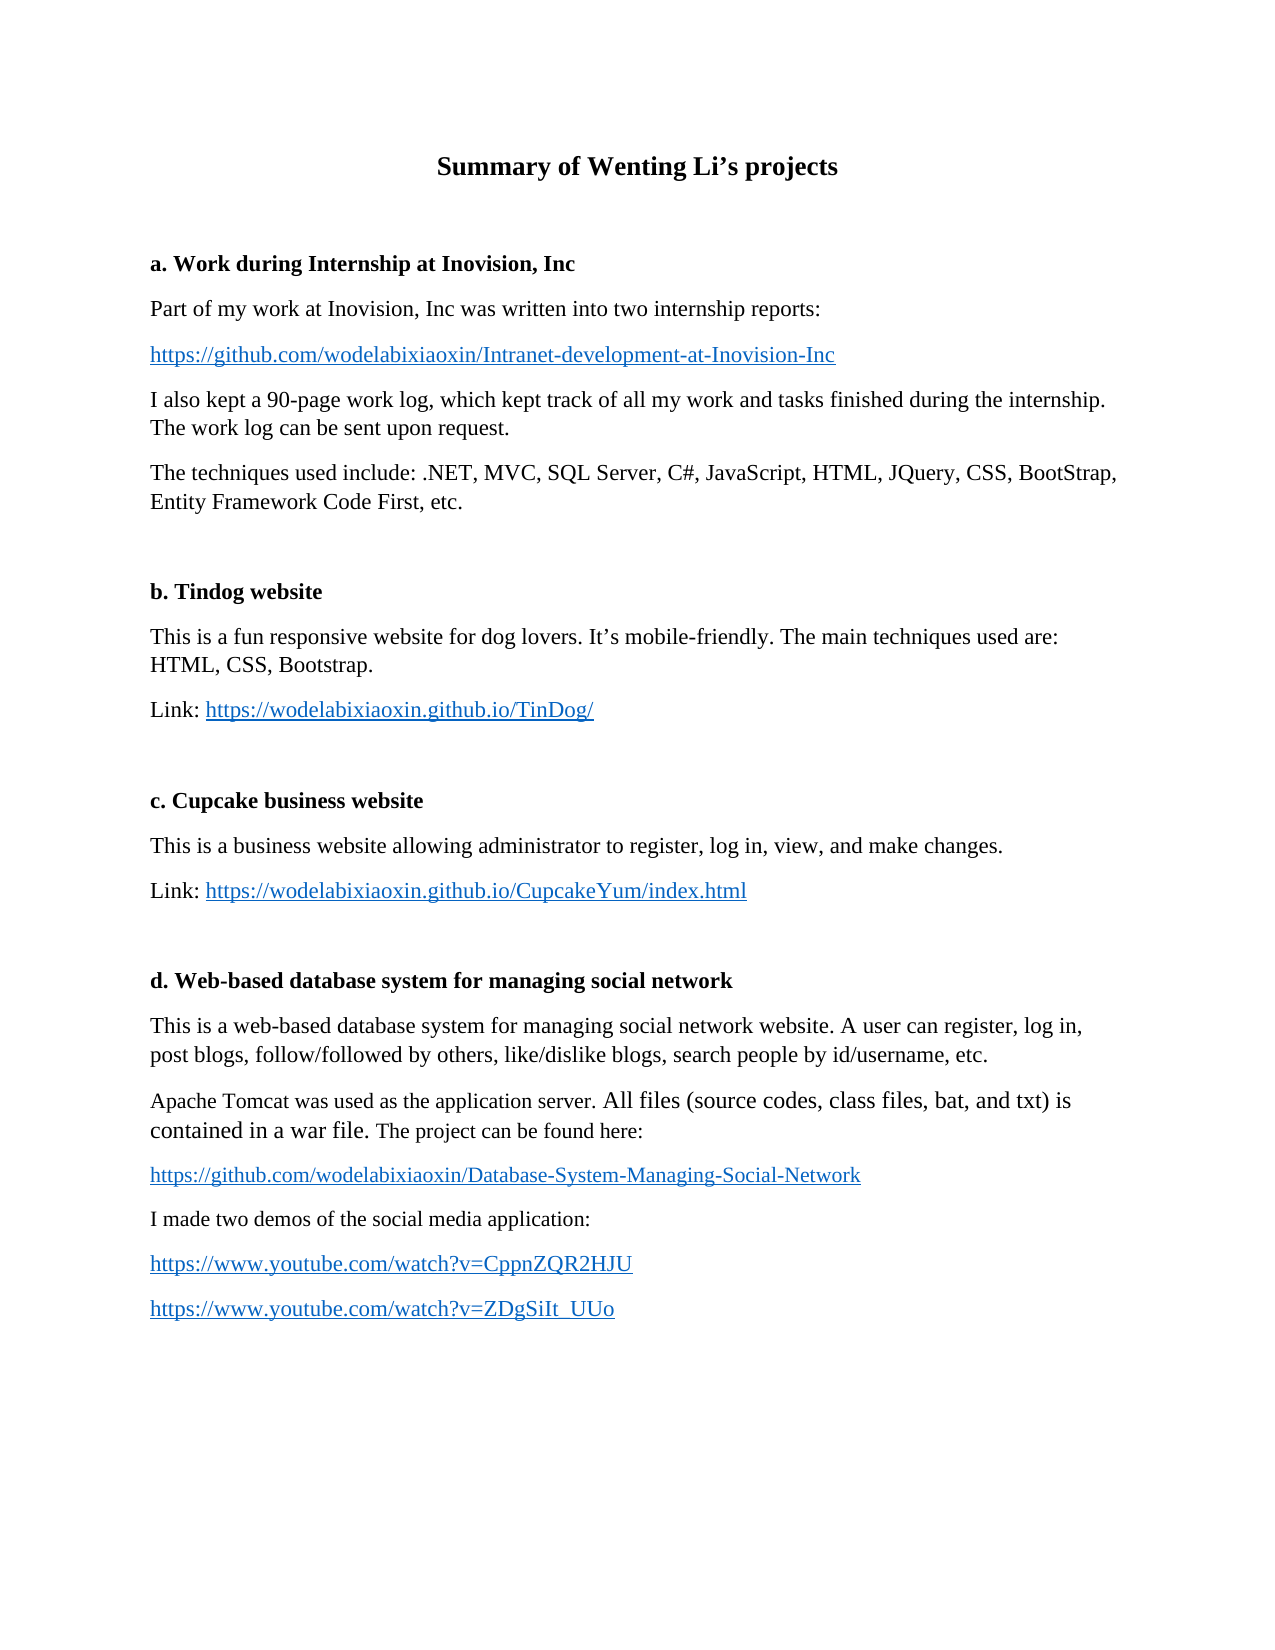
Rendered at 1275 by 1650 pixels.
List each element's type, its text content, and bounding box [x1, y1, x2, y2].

text Link: https://wodelabixiaoxin.github.io/CupcakeYum/index.html [150, 877, 1125, 903]
text b. Tindog website [150, 578, 1125, 604]
text https://www.youtube.com/watch?v=CppnZQR2HJU [150, 1250, 1125, 1276]
text Part of my work at Inovision, Inc was written into two internship reports: [150, 296, 1125, 322]
text a. Work during Internship at Inovision, Inc [150, 250, 1125, 277]
text Summary of Wenting Li’s projects [150, 150, 1125, 181]
text This is a fun responsive website for dog lovers. It’s mobile-friendly. The main techniques used are: HTML, CSS, Bootstrap. [150, 623, 1125, 678]
text This is a web-based database system for managing social network website. A user can register, log in, post blogs, follow/followed by others, like/dislike blogs, search people by id/username, etc. [150, 1012, 1125, 1067]
text I made two demos of the social media application: [150, 1206, 1125, 1231]
text This is a business website allowing administrator to register, log in, view, and make changes. [150, 832, 1125, 858]
text c. Cupcake business website [150, 787, 1125, 813]
text https://www.youtube.com/watch?v=ZDgSiIt_UUo [150, 1295, 1125, 1321]
text I also kept a 90-page work log, which kept track of all my work and tasks finished during the internship. The work log can be sent upon request. [150, 386, 1125, 441]
text d. Web-based database system for managing social network [150, 967, 1125, 993]
text Apache Tomcat was used as the application server. All files (source codes, class files, bat, and txt) is contained in a war file. The project can be found here: [150, 1086, 1125, 1143]
text https://github.com/wodelabixiaoxin/Intranet-development-at-Inovision-Inc [150, 341, 1125, 367]
text The techniques used include: .NET, MVC, SQL Server, C#, JavaScript, HTML, JQuery, CSS, BootStrap, Entity Framework Code First, etc. [150, 459, 1125, 514]
text Link: https://wodelabixiaoxin.github.io/TinDog/ [150, 697, 1125, 723]
text https://github.com/wodelabixiaoxin/Database-System-Managing-Social-Network [150, 1162, 1125, 1187]
